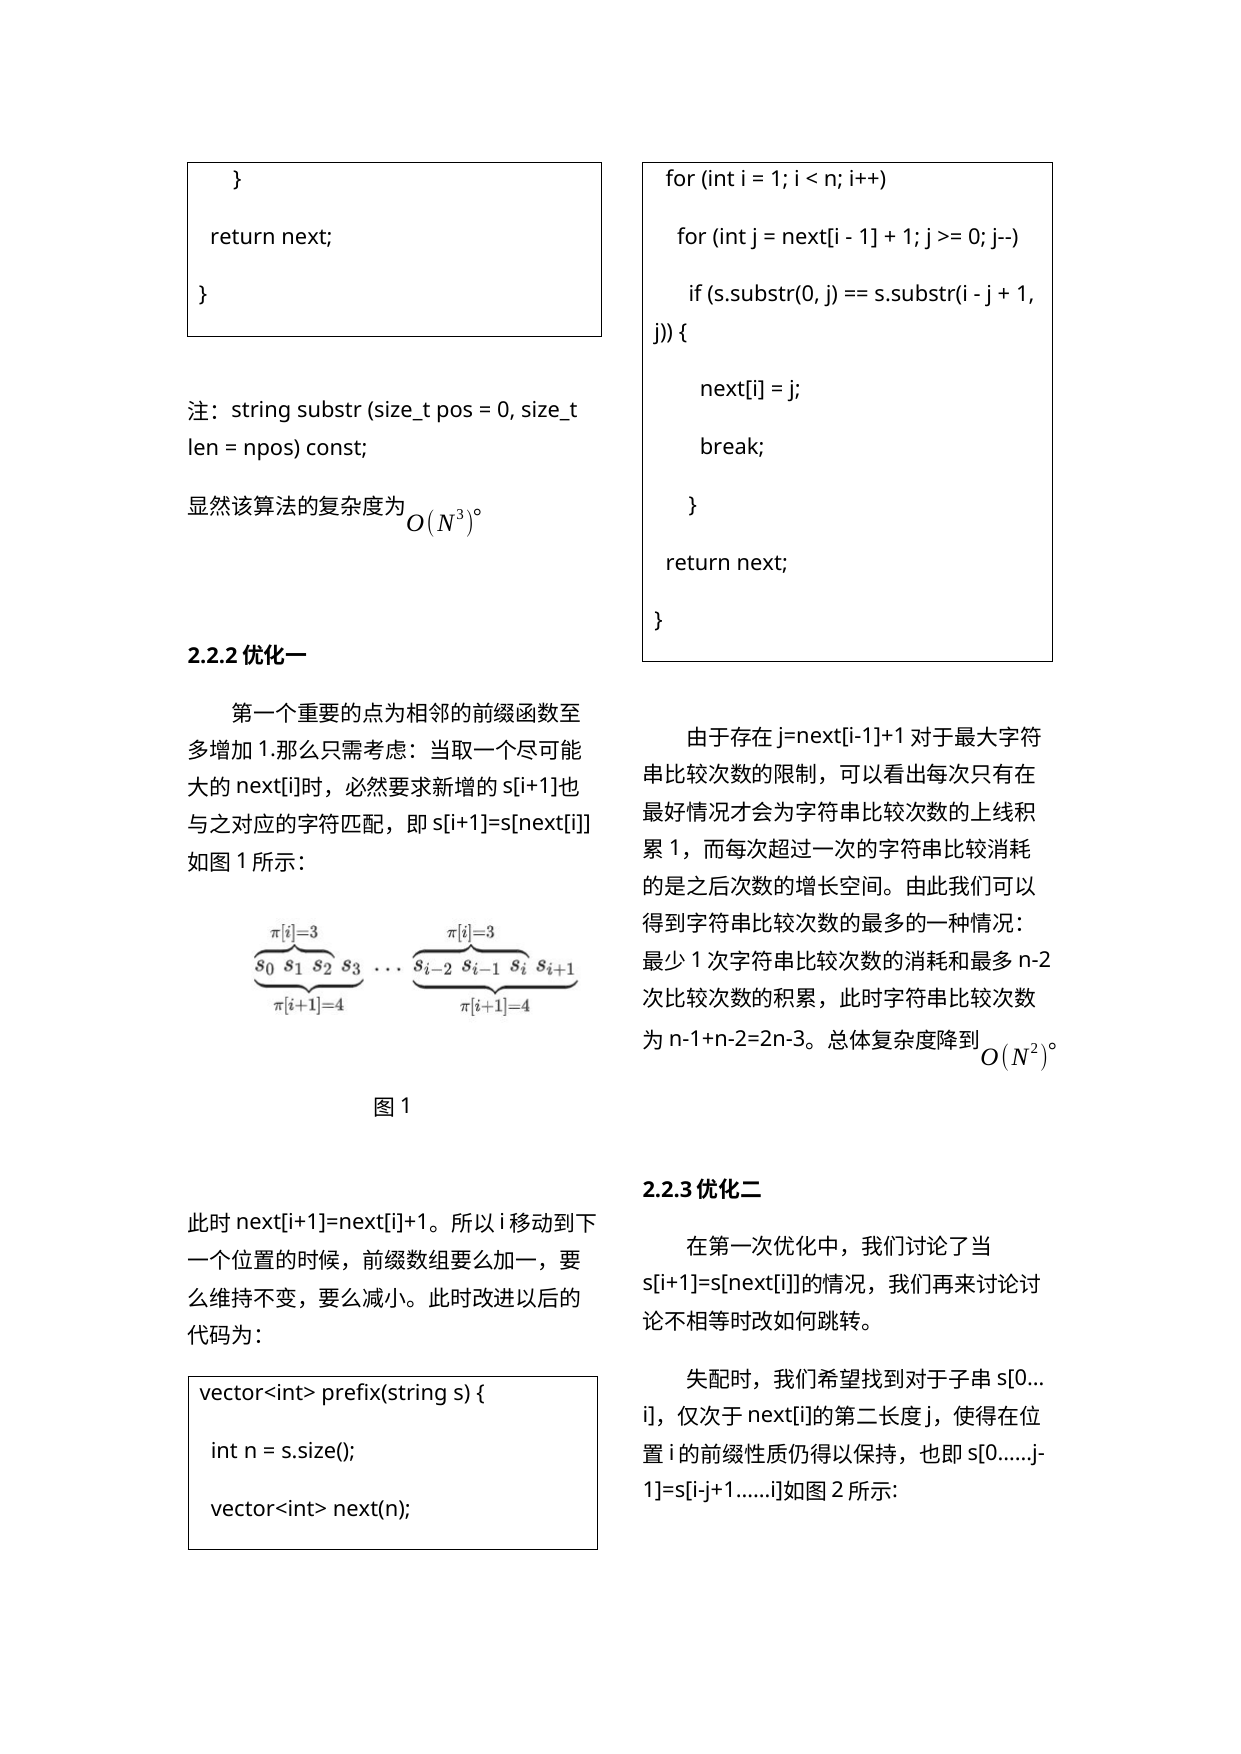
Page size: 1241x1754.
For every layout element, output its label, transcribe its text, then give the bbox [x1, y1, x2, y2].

text 图1 [187, 1090, 598, 1123]
text 由于存在j=next[i-1]+1对于最大字符串比较次数的限制，可以看出每次只有在最好情况才会为字符串比较次数的上线积累1，而每次超过一次的字符串比较消耗的是之后次数的增长空间。由此我们可以得到字符串比较次数的最多的一种情况：最少1次字符串比较次数的消耗和最多n-2次比较次数的积累，此时字符串比较次数为n-1+n-2=2n-3。总体复杂度降到。 [642, 720, 1053, 1088]
text 此时next[i+1]=next[i]+1。所以i移动到下一个位置的时候，前缀数组要么加一，要么维持不变，要么减小。此时改进以后的代码为： [187, 1206, 598, 1351]
picture [187, 902, 620, 1037]
subtitle 2.2.2优化一 [187, 637, 598, 670]
text 第一个重要的点为相邻的前缀函数至多增加1.那么只需考虑：当取一个尽可能大的next[i]时，必然要求新增的s[i+1]也与之对应的字符匹配，即s[i+1]=s[next[i]]如图1所示： [187, 696, 598, 877]
text 显然该算法的复杂度为。 [187, 489, 598, 554]
table_header vector<int> prefix(string s) { int n = s.size(); vector<int> next(n); for (int i = 1; i < n; i++) for (int j = next[i - 1] + 1; j >= 0; j--) if (s.substr(0, j) == s.substr(i - j + 1, j)) { next[i] = j; break; } return next; } [643, 163, 1052, 661]
text 失配时，我们希望找到对于子串s[0…i]，仅次于next[i]的第二长度j，使得在位置i的前缀性质仍得以保持，也即s[0……j-1]=s[i-j+1……i]如图2所示: [642, 1362, 1053, 1506]
text 注：string substr (size_t pos = 0, size_t len = npos) const; [187, 394, 598, 464]
subtitle 2.2.3优化二 [642, 1171, 1053, 1204]
text 在第一次优化中，我们讨论了当s[i+1]=s[next[i]]的情况，我们再来讨论讨论不相等时改如何跳转。 [642, 1229, 1053, 1336]
table_header vector<int> prefix(string s) { int n = s.size(); vector<int> next(n); for (int i = 1; i < n; i++) for (int j = next[i - 1] + 1; j >= 0; j--) if (s.substr(0, j) == s.substr(i - j + 1, j)) { next[i] = j; break; } return next; } [189, 1377, 597, 1549]
